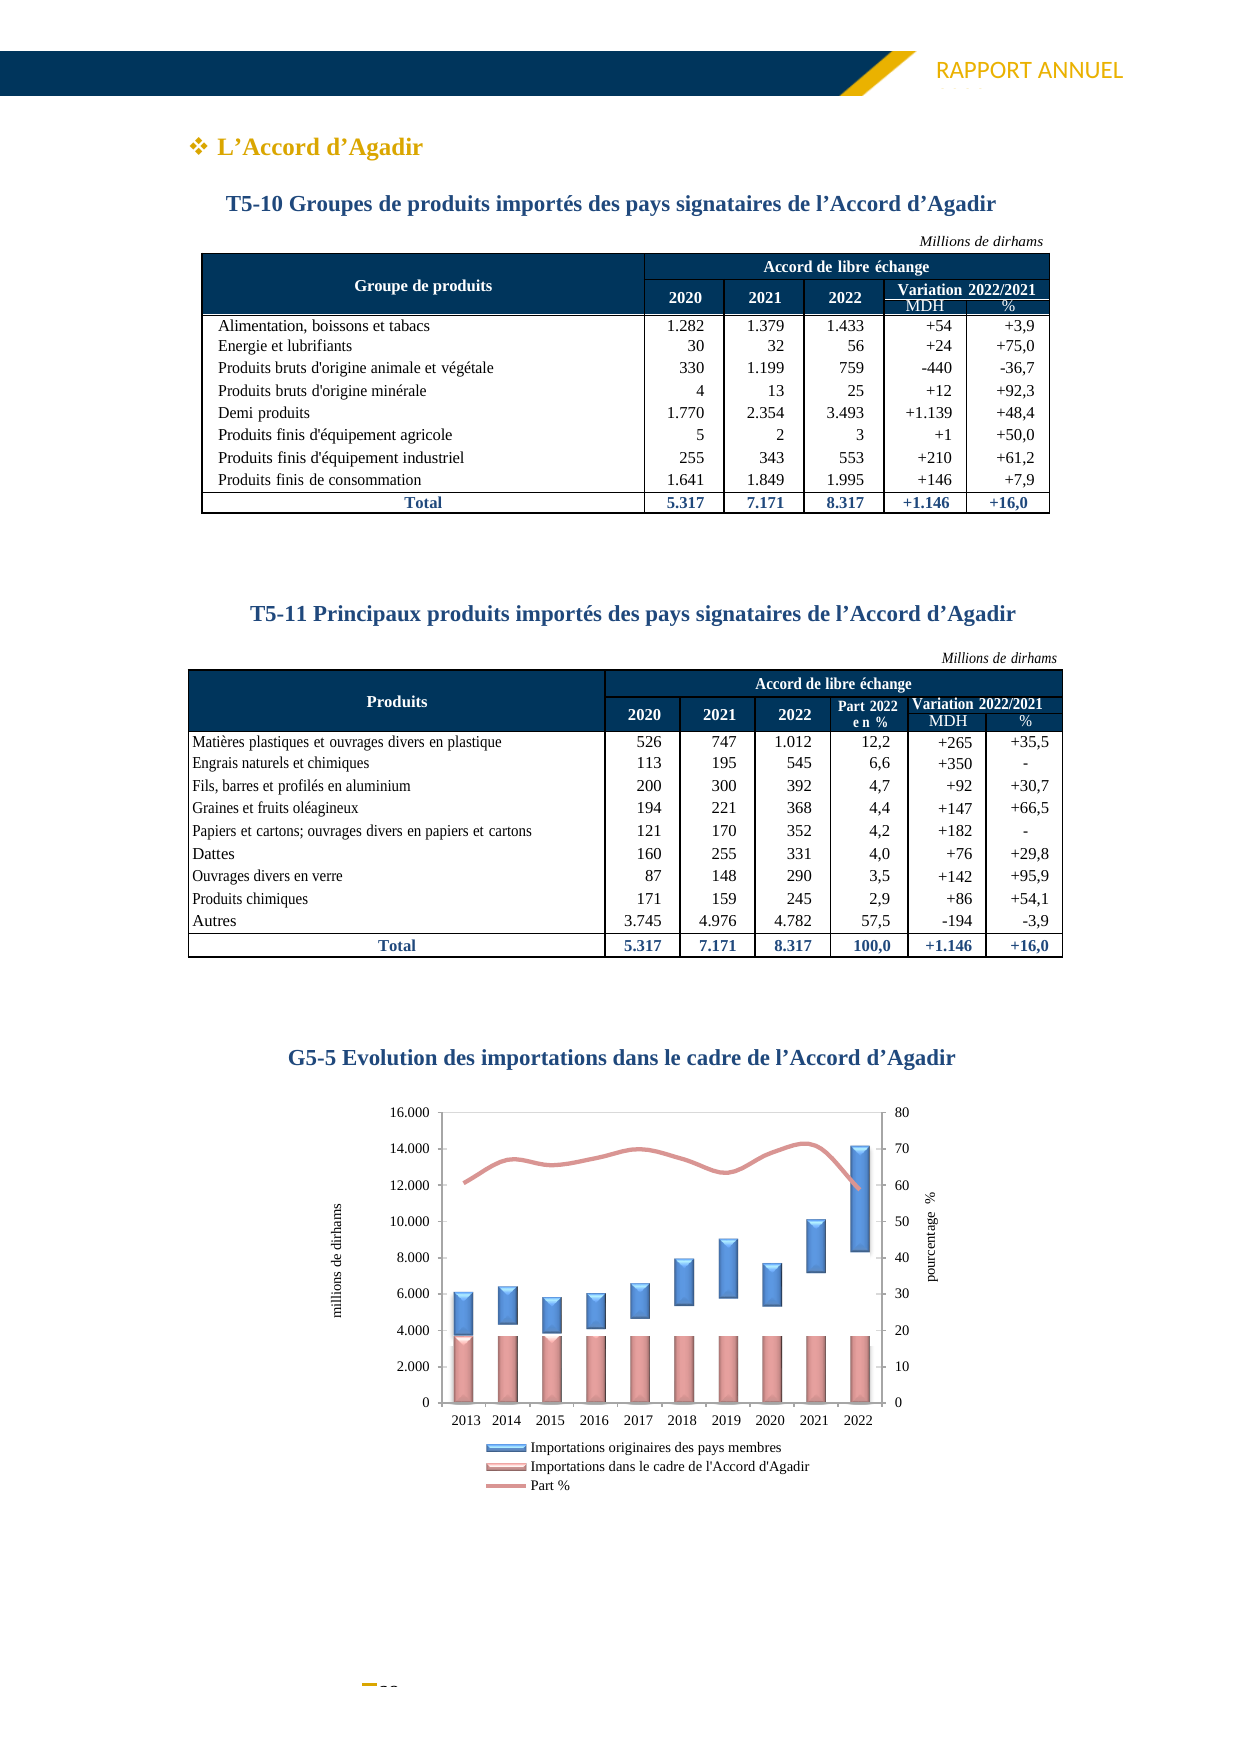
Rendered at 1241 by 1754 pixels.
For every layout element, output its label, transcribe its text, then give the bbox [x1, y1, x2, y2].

picture [835, 1157, 877, 1176]
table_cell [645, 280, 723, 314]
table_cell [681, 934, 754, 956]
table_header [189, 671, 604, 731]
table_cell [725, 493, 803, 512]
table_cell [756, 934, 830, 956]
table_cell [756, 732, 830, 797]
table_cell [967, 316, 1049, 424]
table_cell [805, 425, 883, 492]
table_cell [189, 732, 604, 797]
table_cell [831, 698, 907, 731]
text 8.000 40 [397, 1249, 1240, 1266]
text 10.000 50 [389, 1213, 1240, 1229]
picture [482, 1157, 843, 1176]
picture [687, 1157, 755, 1170]
text 2.000 10 [397, 1358, 1240, 1375]
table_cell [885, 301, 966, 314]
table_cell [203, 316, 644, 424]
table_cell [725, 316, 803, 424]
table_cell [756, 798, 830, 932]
text Millions de dirhams [0, 233, 1043, 250]
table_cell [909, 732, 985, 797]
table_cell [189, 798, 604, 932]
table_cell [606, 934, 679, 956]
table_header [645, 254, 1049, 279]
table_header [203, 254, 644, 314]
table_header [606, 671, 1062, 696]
text Importations originaires des pays membres Importations dans le cadre de l'Accord d'Agadir Part % [530, 1439, 811, 1493]
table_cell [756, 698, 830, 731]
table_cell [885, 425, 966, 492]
picture [446, 1193, 877, 1213]
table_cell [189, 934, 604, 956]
text 14.000 70 [389, 1140, 1240, 1157]
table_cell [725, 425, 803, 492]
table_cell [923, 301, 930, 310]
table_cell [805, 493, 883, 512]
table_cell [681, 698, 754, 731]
subtitle T5-11 Principaux produits importés des pays signataires de l’Accord d’Agadir [53, 599, 1212, 626]
text Millions de dirhams [0, 649, 1057, 667]
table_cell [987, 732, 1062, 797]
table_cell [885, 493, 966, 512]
text 16.000 80 [389, 1103, 1240, 1120]
picture [446, 1302, 877, 1322]
text 2013 2014 2015 2016 2017 2018 2019 2020 2021 2022 [86, 1411, 1238, 1428]
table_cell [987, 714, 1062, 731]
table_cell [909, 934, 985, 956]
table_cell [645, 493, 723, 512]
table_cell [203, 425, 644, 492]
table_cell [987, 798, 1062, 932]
picture [446, 1157, 506, 1176]
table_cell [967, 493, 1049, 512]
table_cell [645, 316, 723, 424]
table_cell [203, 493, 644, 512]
subtitle L’Accord d’Agadir [187, 132, 1240, 161]
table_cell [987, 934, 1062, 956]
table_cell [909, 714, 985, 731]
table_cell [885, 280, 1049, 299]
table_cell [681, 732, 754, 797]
picture [0, 51, 918, 96]
picture [486, 1463, 527, 1471]
text 12.000 60 [389, 1176, 1240, 1193]
subtitle G5-5 Evolution des importations dans le cadre de l’Accord d’Agadir [53, 1044, 1190, 1070]
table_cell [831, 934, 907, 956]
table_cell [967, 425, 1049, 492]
subtitle T5-10 Groupes de produits importés des pays signataires de l’Accord d’Agadir [53, 190, 1168, 217]
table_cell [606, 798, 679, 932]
picture [446, 1375, 877, 1394]
picture [524, 1157, 585, 1163]
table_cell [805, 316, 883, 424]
text 6.000 30 [397, 1285, 1240, 1302]
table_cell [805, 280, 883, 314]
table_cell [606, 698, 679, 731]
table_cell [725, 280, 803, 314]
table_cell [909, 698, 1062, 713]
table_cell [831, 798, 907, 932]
picture [446, 1229, 877, 1249]
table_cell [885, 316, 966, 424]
text 0 0 [83, 1394, 1240, 1411]
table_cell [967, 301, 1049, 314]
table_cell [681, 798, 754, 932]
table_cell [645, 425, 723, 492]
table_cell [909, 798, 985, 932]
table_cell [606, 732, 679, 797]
text 4.000 20 [397, 1322, 1240, 1338]
picture [446, 1338, 877, 1358]
picture [446, 1266, 877, 1285]
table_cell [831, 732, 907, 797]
picture [486, 1444, 527, 1452]
